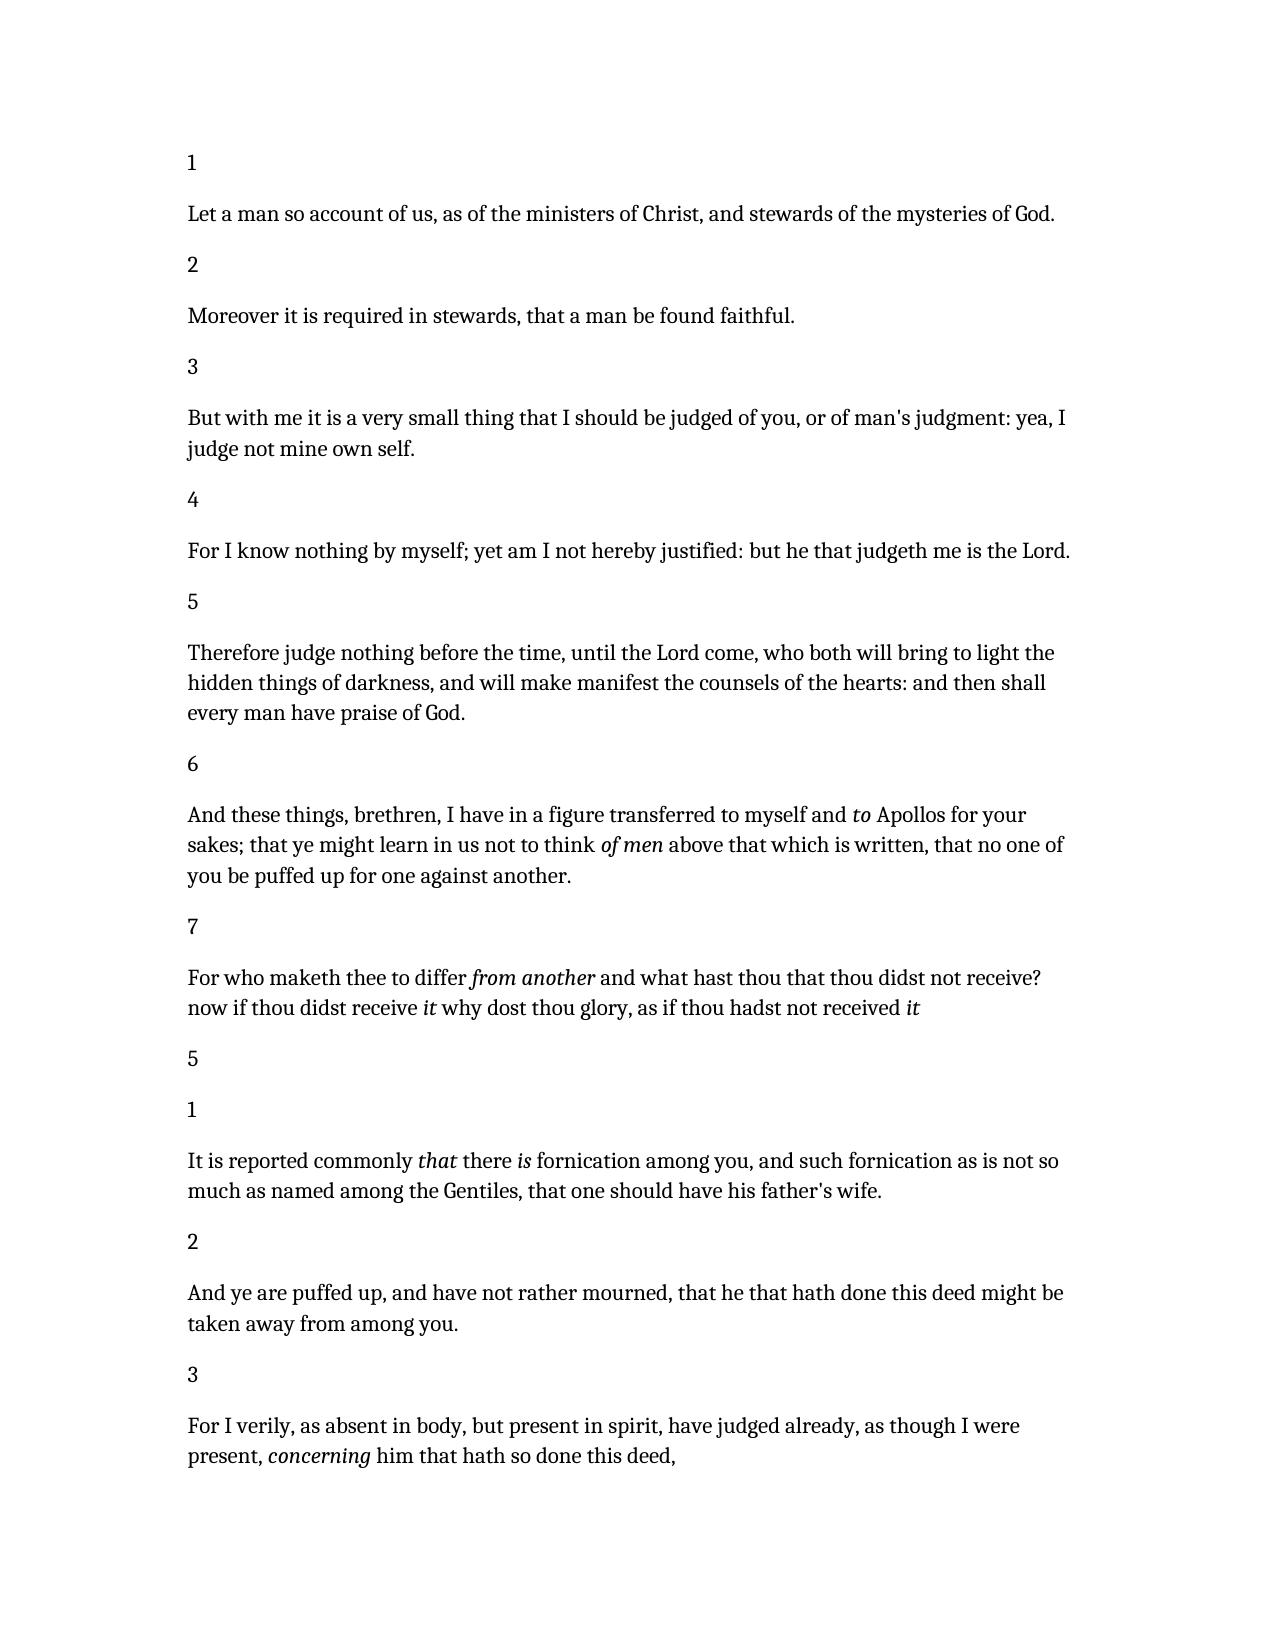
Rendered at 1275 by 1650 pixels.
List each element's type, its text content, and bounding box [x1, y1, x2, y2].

text 2 [187, 252, 1087, 278]
text Let a man so account of us, as of the ministers of Christ, and stewards of the mysteries of God. [187, 201, 1087, 227]
text And these things, brethren, I have in a figure transferred to myself and to Apollos for your sakes; that ye might learn in us not to think of men above that which is written, that no one of you be puffed up for one against another. [187, 802, 1087, 889]
text 3 [187, 354, 1087, 381]
text It is reported commonly that there is fornication among you, and such fornication as is not so much as named among the Gentiles, that one should have his father's wife. [187, 1148, 1087, 1204]
text 7 [187, 913, 1087, 940]
text 5 [187, 1046, 1087, 1072]
text For who maketh thee to differ from another and what hast thou that thou didst not receive? now if thou didst receive it why dost thou glory, as if thou hadst not received it [187, 964, 1087, 1021]
text Therefore judge nothing before the time, until the Lord come, who both will bring to light the hidden things of darkness, and will make manifest the counsels of the hearts: and then shall every man have praise of God. [187, 639, 1087, 726]
text 1 [187, 1097, 1087, 1123]
text 1 [187, 150, 1087, 176]
text 3 [187, 1361, 1087, 1388]
text And ye are puffed up, and have not rather mourned, that he that hath done this deed might be taken away from among you. [187, 1280, 1087, 1337]
text 2 [187, 1229, 1087, 1256]
text For I know nothing by myself; yet am I not hereby justified: but he that judgeth me is the Lord. [187, 537, 1087, 564]
text 5 [187, 588, 1087, 615]
text Moreover it is required in stewards, that a man be found faithful. [187, 303, 1087, 329]
text But with me it is a very small thing that I should be judged of you, or of man's judgment: yea, I judge not mine own self. [187, 405, 1087, 462]
text 4 [187, 486, 1087, 513]
text For I verily, as absent in body, but present in spirit, have judged already, as though I were present, concerning him that hath so done this deed, [187, 1412, 1087, 1469]
text 6 [187, 751, 1087, 777]
